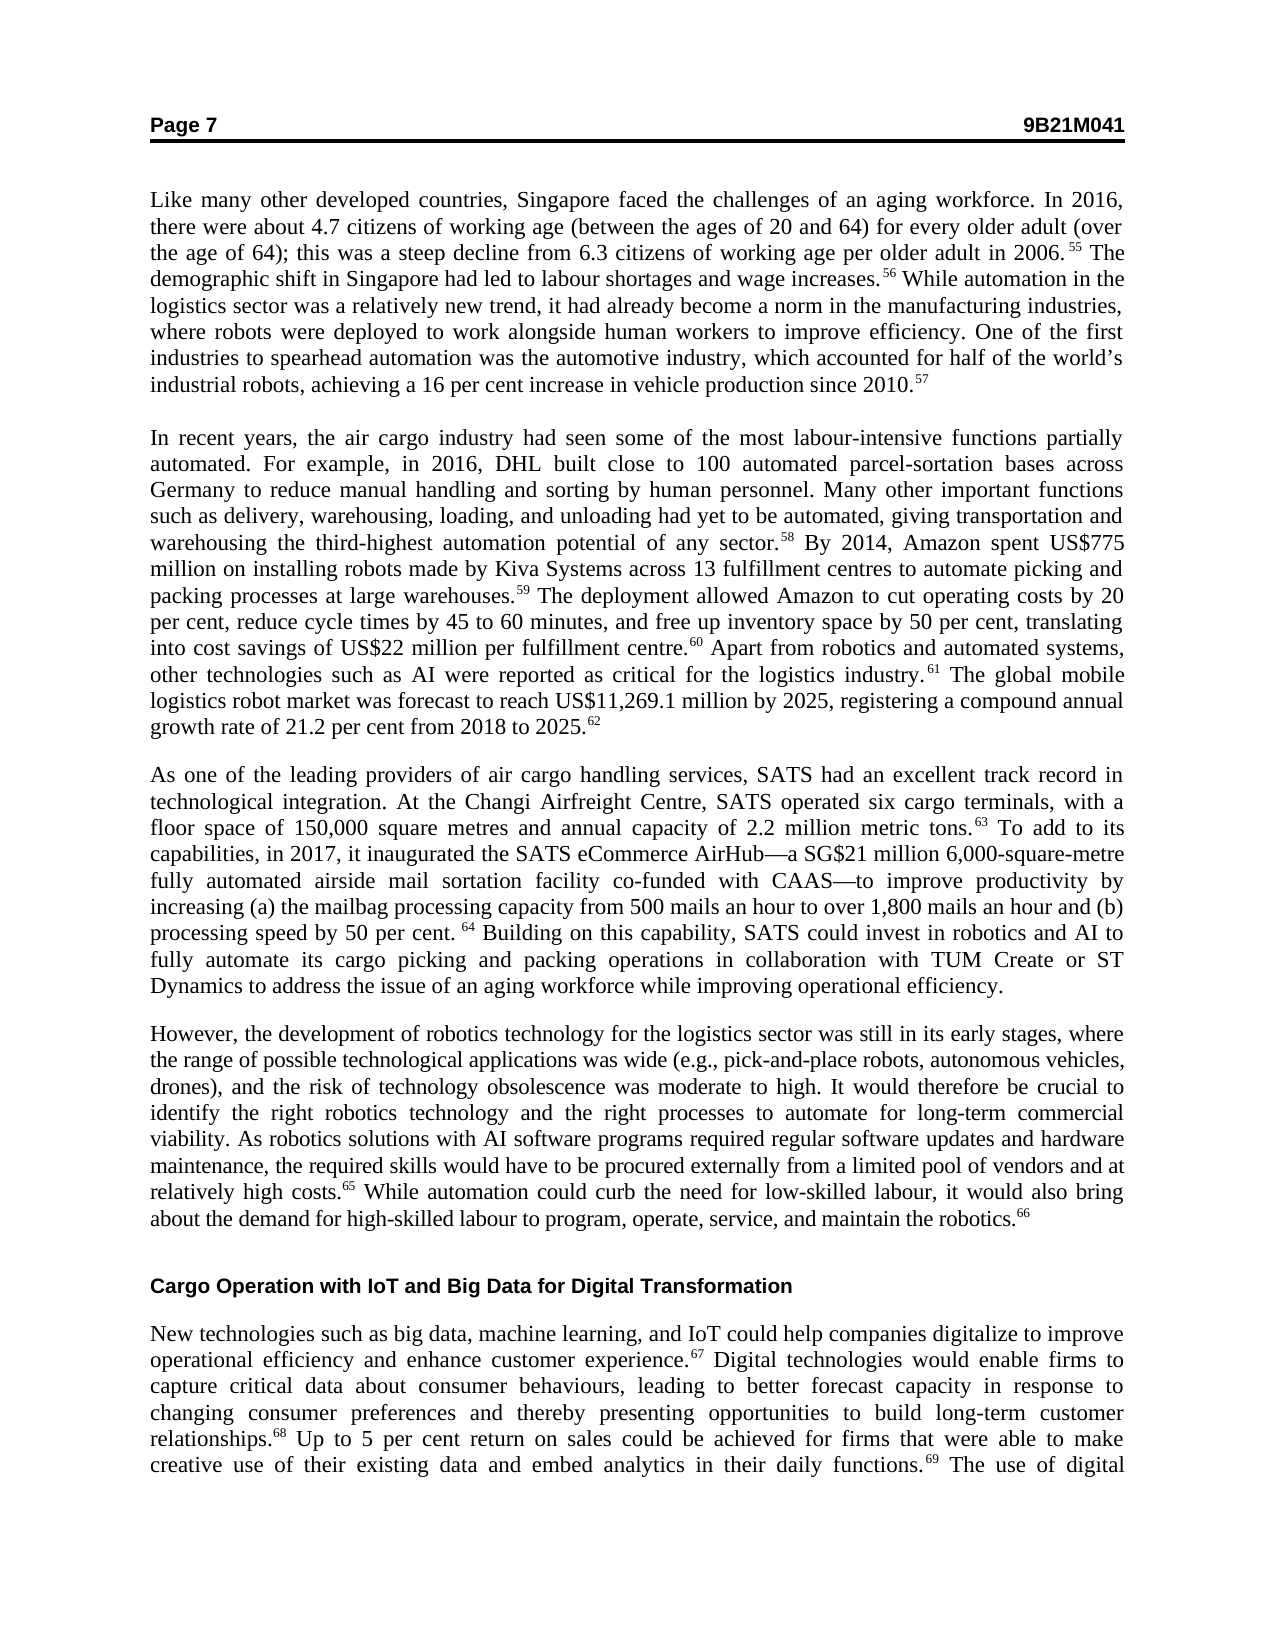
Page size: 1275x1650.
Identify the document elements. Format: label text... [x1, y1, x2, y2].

text However, the development of robotics technology for the logistics sector was still in its early stages, where the range of possible technological applications was wide (e.g., pick-and-place robots, autonomous vehicles, drones), and the risk of technology obsolescence was moderate to high. It would therefore be crucial to identify the right robotics technology and the right processes to automate for long-term commercial viability. As robotics solutions with AI software programs required regular software updates and hardware maintenance, the required skills would have to be procured externally from a limited pool of vendors and at relatively high costs. While automation could curb the need for low-skilled labour, it would also bring about the demand for high-skilled labour to program, operate, service, and maintain the robotics. [150, 1020, 1125, 1231]
text Like many other developed countries, Singapore faced the challenges of an aging workforce. In 2016, there were about 4.7 citizens of working age (between the ages of 20 and 64) for every older adult (over the age of 64); this was a steep decline from 6.3 citizens of working age per older adult in 2006. The demographic shift in Singapore had led to labour shortages and wage increases. While automation in the logistics sector was a relatively new trend, it had already become a norm in the manufacturing industries, where robots were deployed to work alongside human workers to improve efficiency. One of the first industries to spearhead automation was the automotive industry, which accounted for half of the world’s industrial robots, achieving a 16 per cent increase in vehicle production since 2010. [150, 186, 1125, 397]
text In recent years, the air cargo industry had seen some of the most labour-intensive functions partially automated. For example, in 2016, DHL built close to 100 automated parcel-sortation bases across Germany to reduce manual handling and sorting by human personnel. Many other important functions such as delivery, warehousing, loading, and unloading had yet to be automated, giving transportation and warehousing the third-highest automation potential of any sector. By 2014, Amazon spent US$775 million on installing robots made by Kiva Systems across 13 fulfillment centres to automate picking and packing processes at large warehouses. The deployment allowed Amazon to cut operating costs by 20 per cent, reduce cycle times by 45 to 60 minutes, and free up inventory space by 50 per cent, translating into cost savings of US$22 million per fulfillment centre. Apart from robotics and automated systems, other technologies such as AI were reported as critical for the logistics industry. The global mobile logistics robot market was forecast to reach US$11,269.1 million by 2025, registering a compound annual growth rate of 21.2 per cent from 2018 to 2025. [150, 423, 1125, 740]
text Cargo Operation with IoT and Big Data for Digital Transformation [150, 1274, 1125, 1298]
text As one of the leading providers of air cargo handling services, SATS had an excellent track record in technological integration. At the Changi Airfreight Centre, SATS operated six cargo terminals, with a floor space of 150,000 square metres and annual capacity of 2.2 million metric tons. To add to its capabilities, in 2017, it inaugurated the SATS eCommerce AirHub—a SG$21 million 6,000-square-metre fully automated airside mail sortation facility co-funded with CAAS—to improve productivity by increasing (a) the mailbag processing capacity from 500 mails an hour to over 1,800 mails an hour and (b) processing speed by 50 per cent. Building on this capability, SATS could invest in robotics and AI to fully automate its cargo picking and packing operations in collaboration with TUM Create or ST Dynamics to address the issue of an aging workforce while improving operational efficiency. [150, 761, 1125, 998]
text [150, 1319, 1125, 1478]
